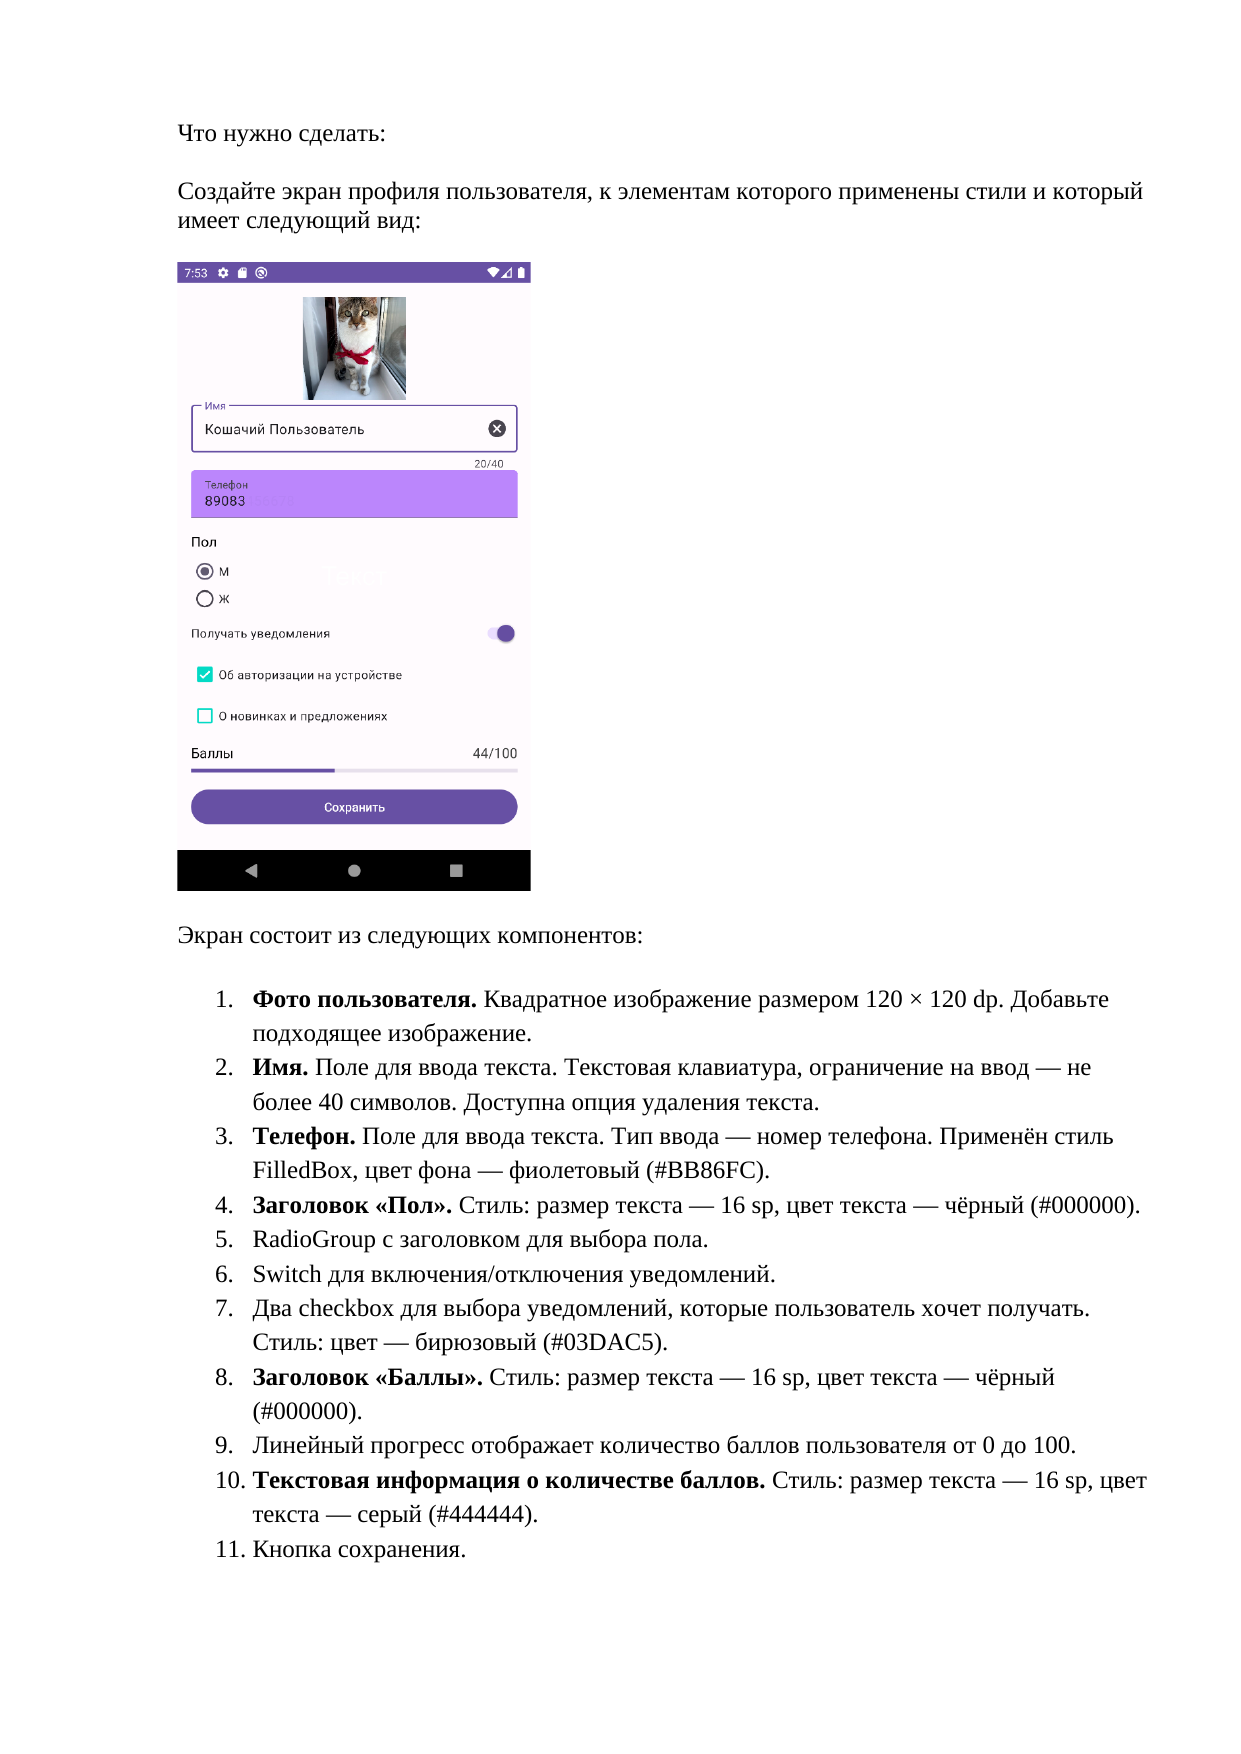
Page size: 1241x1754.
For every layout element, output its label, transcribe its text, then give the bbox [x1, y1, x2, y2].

list Заголовок «Пол». Стиль: размер текста — 16 sp, цвет текста — чёрный (#000000). [215, 1184, 1152, 1219]
list Имя. Поле для ввода текста. Текстовая клавиатура, ограничение на ввод — не более 40 символов. Доступна опция удаления текста. [215, 1047, 1152, 1116]
text Создайте экран профиля пользователя, к элементам которого применены стили и который имеет следующий вид: [177, 176, 1152, 233]
list Switch для включения/отключения уведомлений. [215, 1253, 1152, 1287]
text Что нужно сделать: [177, 118, 1152, 147]
list Телефон. Поле для ввода текста. Тип ввода — номер телефона. Применён стиль FilledBox, цвет фона — фиолетовый (#BB86FC). [215, 1116, 1152, 1184]
list Текстовая информация о количестве баллов. Стиль: размер текста — 16 sp, цвет текста — серый (#444444). [215, 1459, 1152, 1528]
list Линейный прогресс отображает количество баллов пользователя от 0 до 100. [215, 1425, 1152, 1459]
text Экран состоит из следующих компонентов: [177, 920, 1152, 949]
picture [177, 262, 531, 891]
list RadioGroup с заголовком для выбора пола. [215, 1219, 1152, 1253]
list Два checkbox для выбора уведомлений, которые пользователь хочет получать. Стиль: цвет — бирюзовый (#03DAC5). [215, 1287, 1152, 1356]
list Заголовок «Баллы». Стиль: размер текста — 16 sp, цвет текста — чёрный (#000000). [215, 1356, 1152, 1425]
list Кнопка сохранения. [215, 1528, 1152, 1562]
list Фото пользователя. Квадратное изображение размером 120 × 120 dp. Добавьте подходящее изображение. [215, 978, 1152, 1047]
